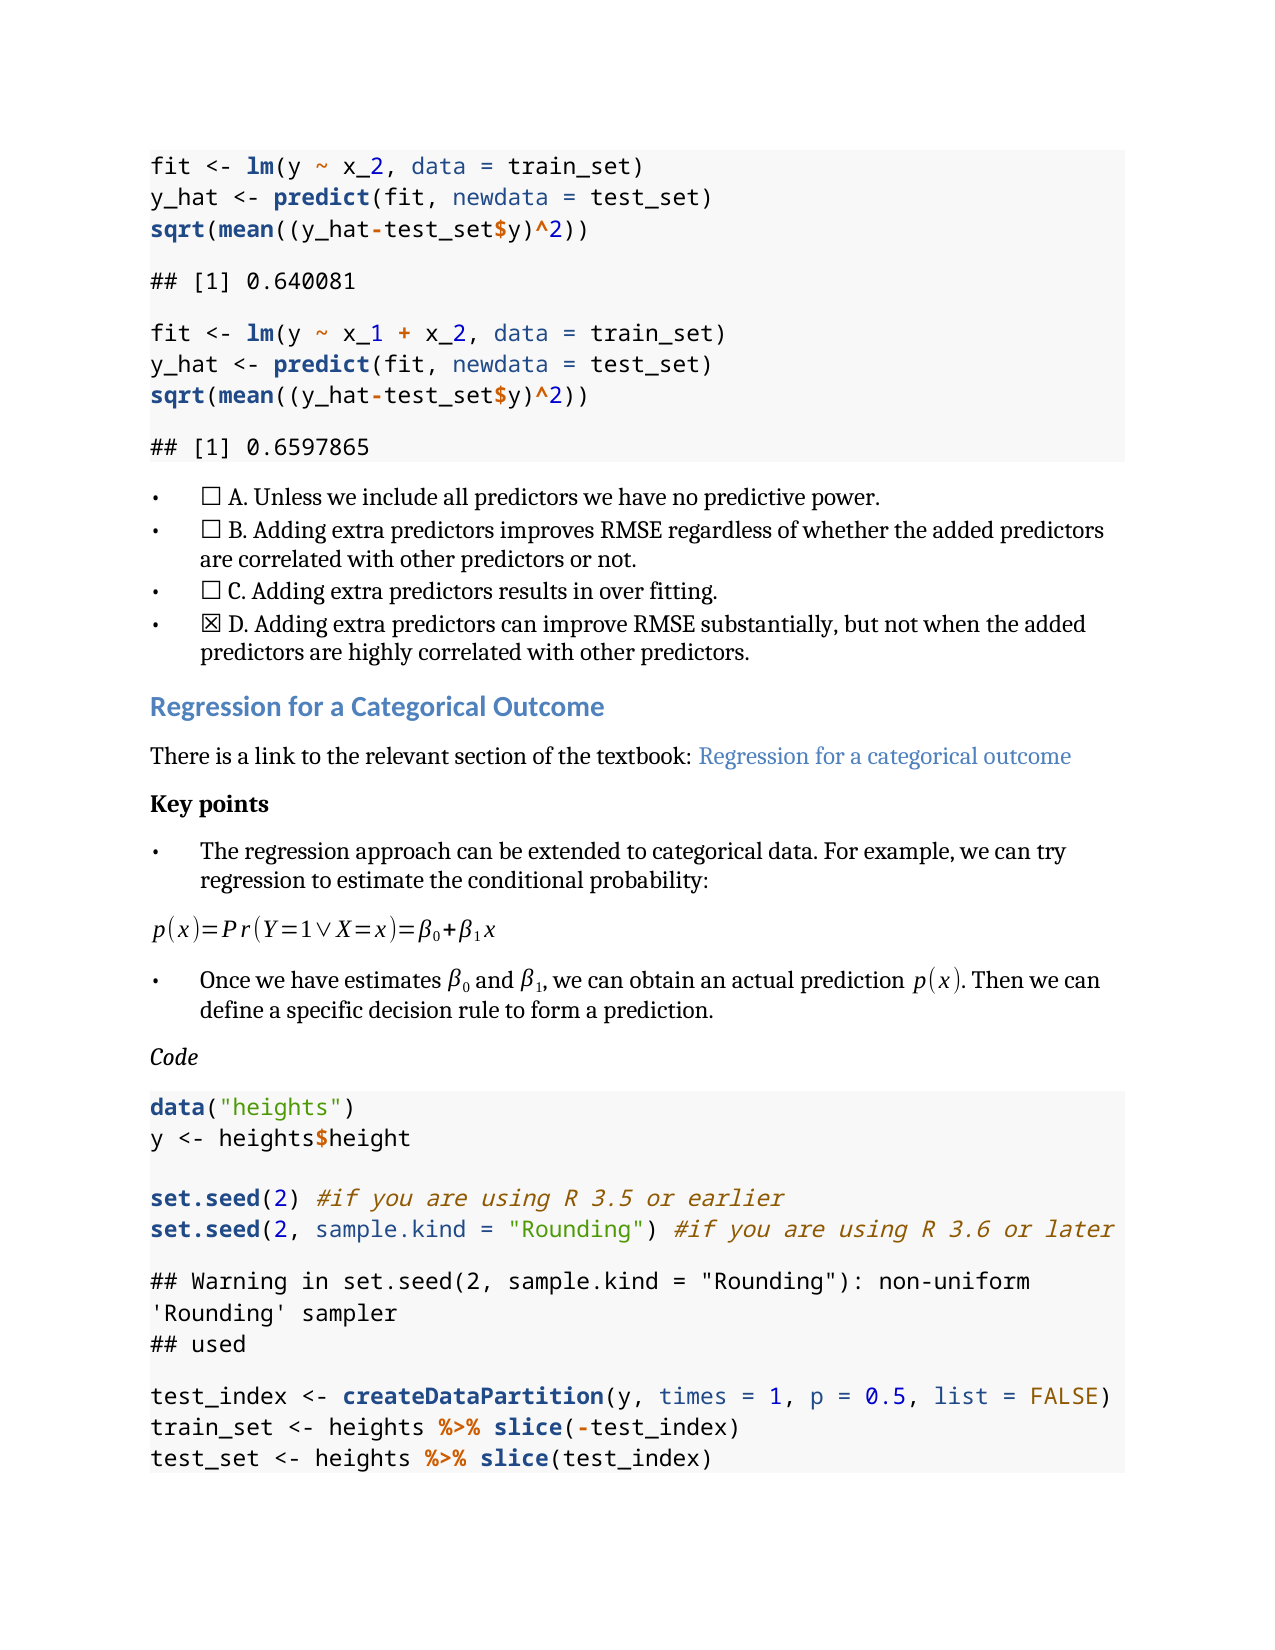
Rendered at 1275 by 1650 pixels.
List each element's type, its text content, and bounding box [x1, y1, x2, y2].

text Key points [150, 790, 1125, 818]
text ## Warning in set.seed(2, sample.kind = "Rounding"): non-uniform 'Rounding' sampler ## used [150, 1265, 1125, 1359]
list ☐ A. Unless we include all predictors we have no predictive power. [150, 483, 1125, 512]
list The regression approach can be extended to categorical data. For example, we can try regression to estimate the conditional probability: [150, 837, 1125, 895]
text fit <- lm(y ~ x_2, data = train_set) y_hat <- predict(fit, newdata = test_set) sqrt(mean((y_hat-test_set$y)^2)) [150, 150, 1125, 244]
text ## [1] 0.640081 [150, 264, 1125, 296]
list ☒ D. Adding extra predictors can improve RMSE substantially, but not when the added predictors are highly correlated with other predictors. [150, 609, 1125, 667]
text data("heights") y <- heights$height set.seed(2) #if you are using R 3.5 or earlier set.seed(2, sample.kind = "Rounding") #if you are using R 3.6 or later [150, 1091, 1125, 1244]
list ☐ B. Adding extra predictors improves RMSE regardless of whether the added predictors are correlated with other predictors or not. [150, 516, 1125, 573]
text ## [1] 0.6597865 [150, 431, 1125, 462]
text fit <- lm(y ~ x_1 + x_2, data = train_set) y_hat <- predict(fit, newdata = test_set) sqrt(mean((y_hat-test_set$y)^2)) [590, 317, 1125, 410]
list Once we have estimates and , we can obtain an actual prediction . Then we can define a specific decision rule to form a prediction. [150, 964, 1125, 1024]
list ☐ C. Adding extra predictors results in over fitting. [150, 577, 1125, 606]
subtitle Regression for a Categorical Outcome [150, 688, 1125, 723]
text Code [150, 1043, 1125, 1072]
text There is a link to the relevant section of the textbook: Regression for a categorical outcome [150, 742, 1125, 771]
